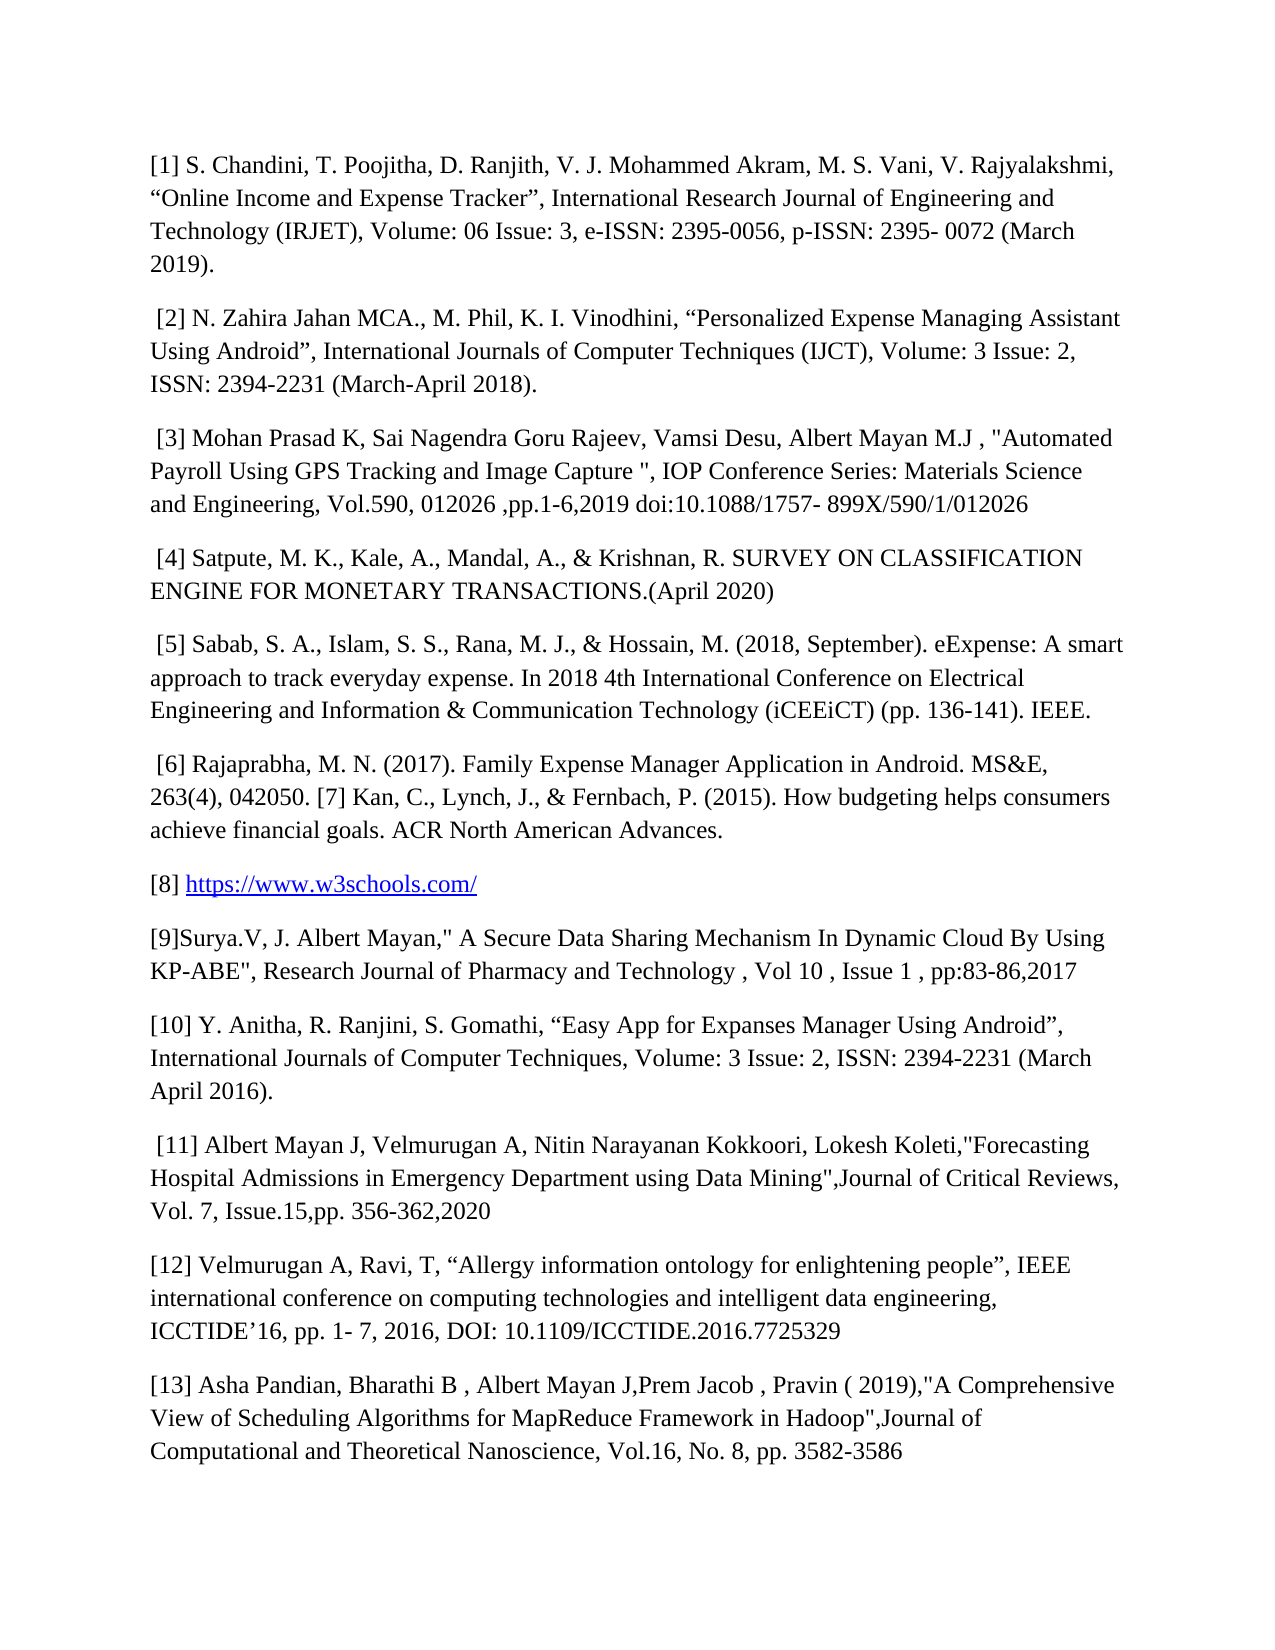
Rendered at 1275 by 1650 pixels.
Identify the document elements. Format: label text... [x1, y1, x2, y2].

text [13] Asha Pandian, Bharathi B , Albert Mayan J,Prem Jacob , Pravin ( 2019),"A Comprehensive View of Scheduling Algorithms for MapReduce Framework in Hadoop",Journal of Computational and Theoretical Nanoscience, Vol.16, No. 8, pp. 3582-3586 [150, 1370, 1125, 1464]
text [6] Rajaprabha, M. N. (2017). Family Expense Manager Application in Android. MS&E, 263(4), 042050. [7] Kan, C., Lynch, J., & Fernbach, P. (2015). How budgeting helps consumers achieve financial goals. ACR North American Advances. [150, 749, 1125, 844]
text [11] Albert Mayan J, Velmurugan A, Nitin Narayanan Kokkoori, Lokesh Koleti,"Forecasting Hospital Admissions in Emergency Department using Data Mining",Journal of Critical Reviews, Vol. 7, Issue.15,pp. 356-362,2020 [150, 1130, 1125, 1225]
text [8] https://www.w3schools.com/ [150, 869, 1125, 898]
text [3] Mohan Prasad K, Sai Nagendra Goru Rajeev, Vamsi Desu, Albert Mayan M.J , "Automated Payroll Using GPS Tracking and Image Capture ", IOP Conference Series: Materials Science and Engineering, Vol.590, 012026 ,pp.1-6,2019 doi:10.1088/1757- 899X/590/1/012026 [150, 423, 1125, 518]
text [5] Sabab, S. A., Islam, S. S., Rana, M. J., & Hossain, M. (2018, September). eExpense: A smart approach to track everyday expense. In 2018 4th International Conference on Electrical Engineering and Information & Communication Technology (iCEEiCT) (pp. 136-141). IEEE. [150, 629, 1125, 724]
text [2] N. Zahira Jahan MCA., M. Phil, K. I. Vinodhini, “Personalized Expense Managing Assistant Using Android”, International Journals of Computer Techniques (IJCT), Volume: 3 Issue: 2, ISSN: 2394-2231 (March-April 2018). [150, 303, 1125, 398]
text [1] S. Chandini, T. Poojitha, D. Ranjith, V. J. Mohammed Akram, M. S. Vani, V. Rajyalakshmi, “Online Income and Expense Tracker”, International Research Journal of Engineering and Technology (IRJET), Volume: 06 Issue: 3, e-ISSN: 2395-0056, p-ISSN: 2395- 0072 (March 2019). [150, 150, 1125, 278]
text [4] Satpute, M. K., Kale, A., Mandal, A., & Krishnan, R. SURVEY ON CLASSIFICATION ENGINE FOR MONETARY TRANSACTIONS.(April 2020) [150, 543, 1125, 604]
text [10] Y. Anitha, R. Ranjini, S. Gomathi, “Easy App for Expanses Manager Using Android”, International Journals of Computer Techniques, Volume: 3 Issue: 2, ISSN: 2394-2231 (March April 2016). [150, 1010, 1125, 1105]
text [9]Surya.V, J. Albert Mayan," A Secure Data Sharing Mechanism In Dynamic Cloud By Using KP-ABE", Research Journal of Pharmacy and Technology , Vol 10 , Issue 1 , pp:83-86,2017 [150, 923, 1125, 985]
text [12] Velmurugan A, Ravi, T, “Allergy information ontology for enlightening people”, IEEE international conference on computing technologies and intelligent data engineering, ICCTIDE’16, pp. 1- 7, 2016, DOI: 10.1109/ICCTIDE.2016.7725329 [150, 1250, 1125, 1345]
